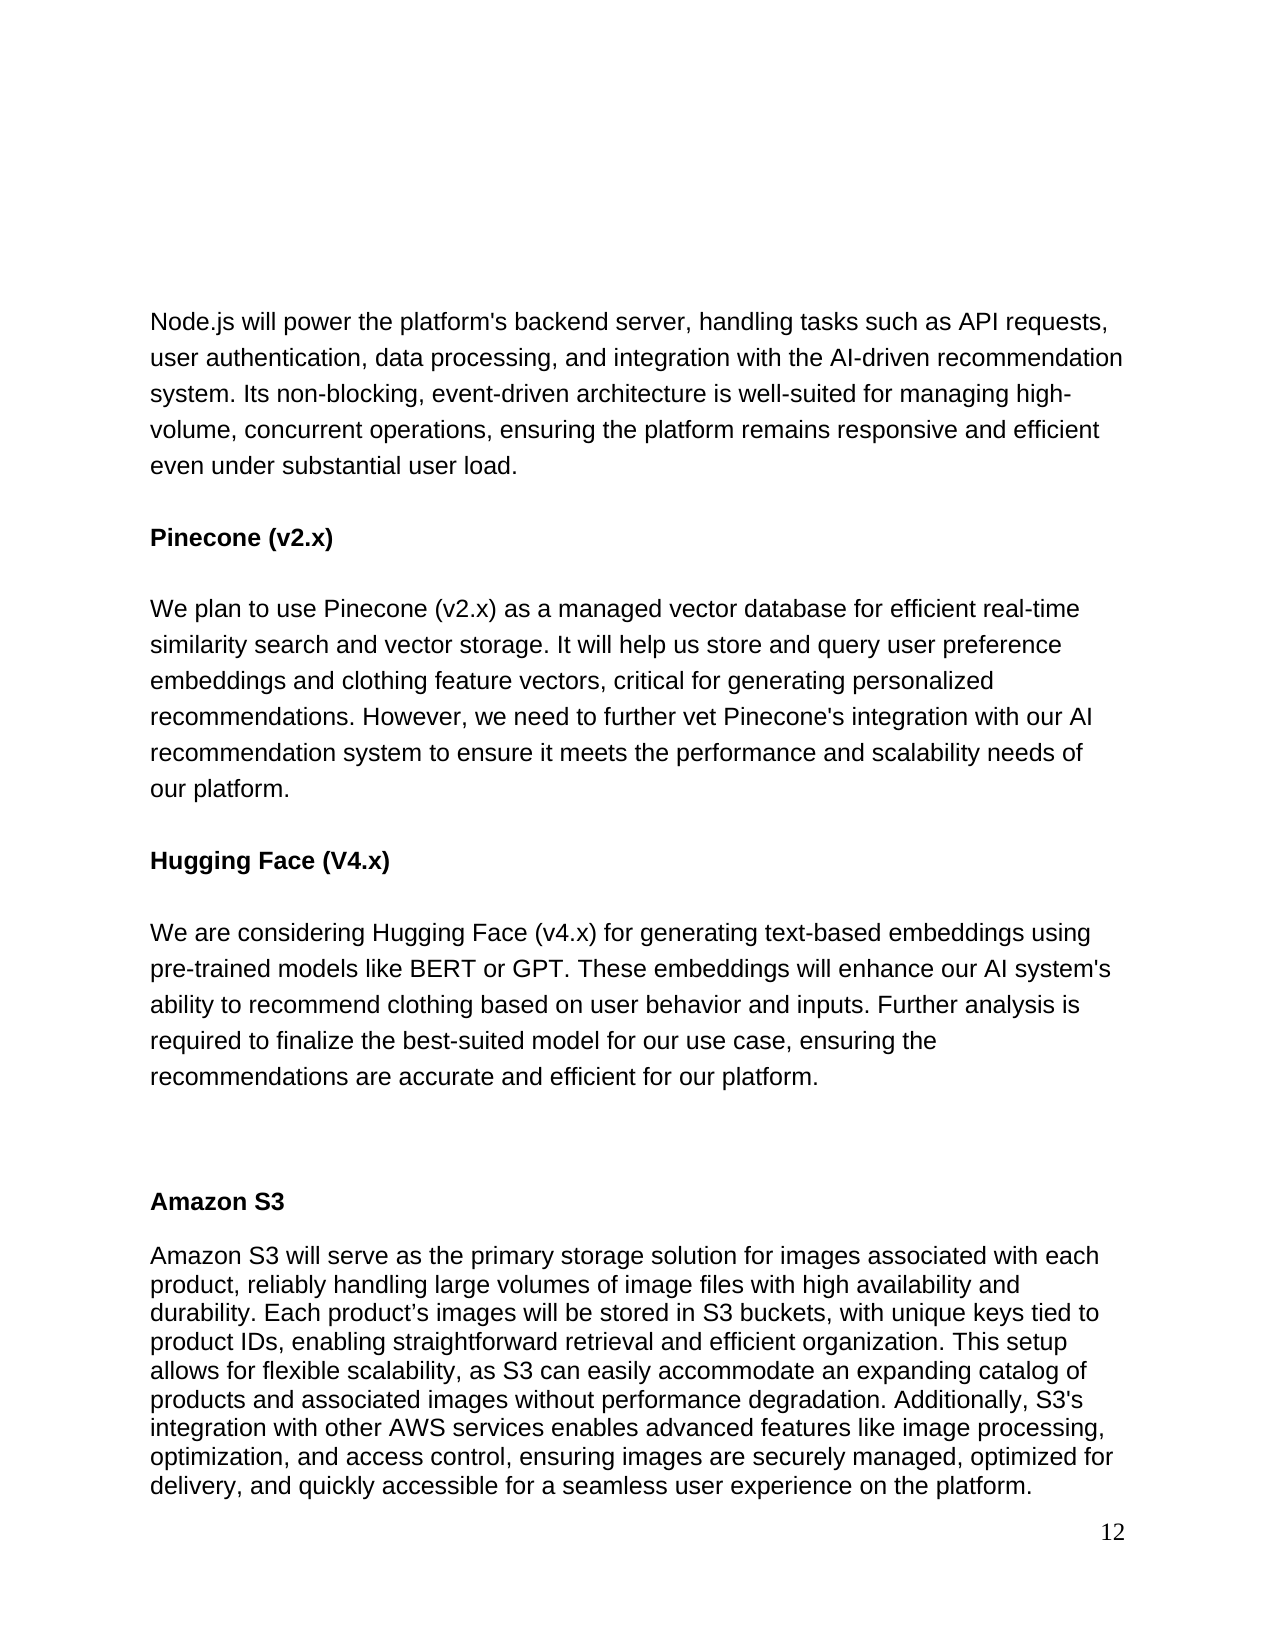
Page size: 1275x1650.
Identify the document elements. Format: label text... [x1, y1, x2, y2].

text Hugging Face (V4.x) [150, 846, 1125, 875]
text Amazon S3 [150, 1187, 1125, 1216]
text Node.js will power the platform's backend server, handling tasks such as API requests, user authentication, data processing, and integration with the AI-driven recommendation system. Its non-blocking, event-driven architecture is well-suited for managing high-volume, concurrent operations, ensuring the platform remains responsive and efficient even under substantial user load. [150, 307, 1125, 479]
text Amazon S3 will serve as the primary storage solution for images associated with each product, reliably handling large volumes of image files with high availability and durability. Each product’s images will be stored in S3 buckets, with unique keys tied to product IDs, enabling straightforward retrieval and efficient organization. This setup allows for flexible scalability, as S3 can easily accommodate an expanding catalog of products and associated images without performance degradation. Additionally, S3's integration with other AWS services enables advanced features like image processing, optimization, and access control, ensuring images are securely managed, optimized for delivery, and quickly accessible for a seamless user experience on the platform. [150, 1241, 1125, 1500]
text Pinecone (v2.x) [150, 522, 1125, 551]
text We plan to use Pinecone (v2.x) as a managed vector database for efficient real-time similarity search and vector storage. It will help us store and query user preference embeddings and clothing feature vectors, critical for generating personalized recommendations. However, we need to further vet Pinecone's integration with our AI recommendation system to ensure it meets the performance and scalability needs of our platform. [150, 594, 1125, 803]
text We are considering Hugging Face (v4.x) for generating text-based embeddings using pre-trained models like BERT or GPT. These embeddings will enhance our AI system's ability to recommend clothing based on user behavior and inputs. Further analysis is required to finalize the best-suited model for our use case, ensuring the recommendations are accurate and efficient for our platform. [150, 918, 1125, 1090]
